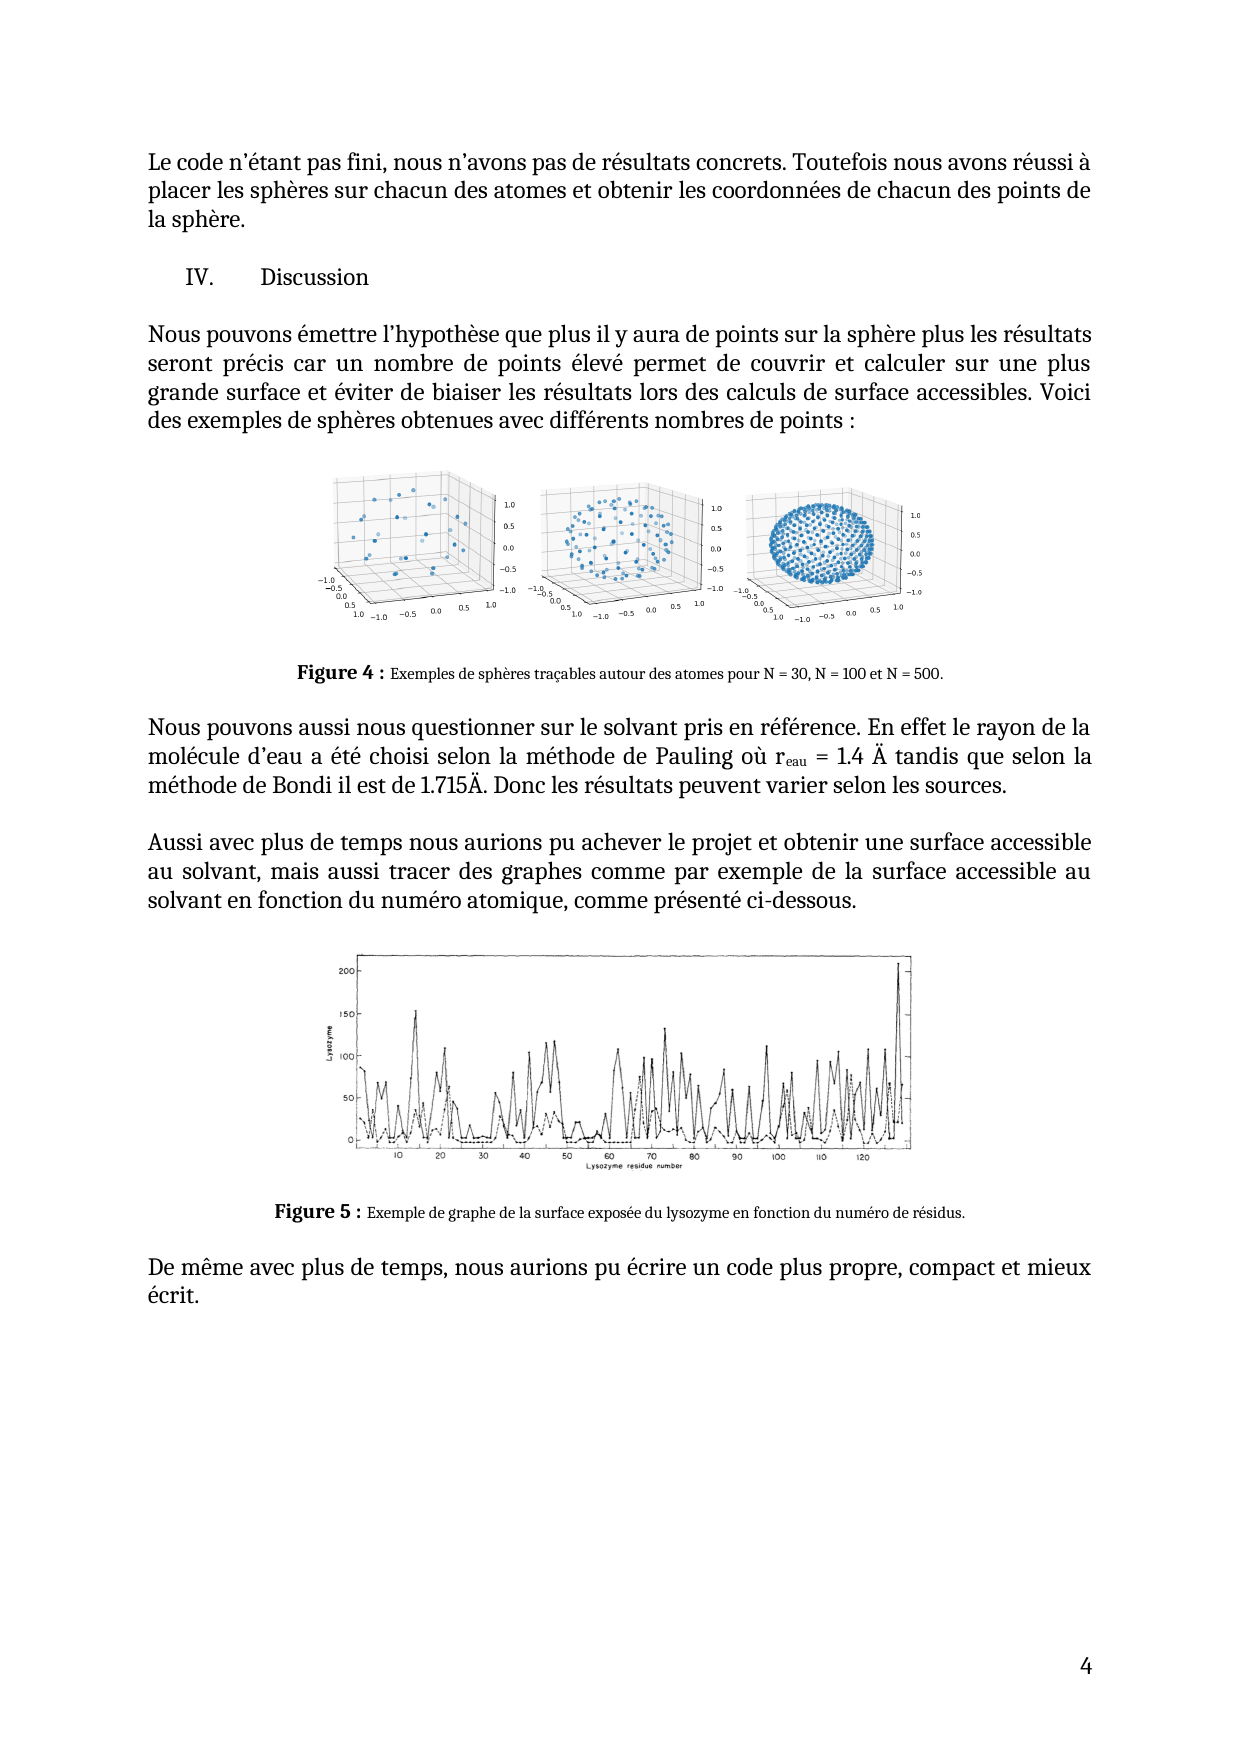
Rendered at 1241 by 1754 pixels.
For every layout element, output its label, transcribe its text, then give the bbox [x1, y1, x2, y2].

picture [320, 943, 921, 1171]
text Figure 5 : Exemple de graphe de la surface exposée du lysozyme en fonction du numéro de résidus. [148, 1200, 1093, 1224]
text Nous pouvons aussi nous questionner sur le solvant pris en référence. En effet le rayon de la molécule d’eau a été choisi selon la méthode de Pauling où reau = 1.4 Ä tandis que selon la méthode de Bondi il est de 1.715Ä. Donc les résultats peuvent varier selon les sources. [148, 713, 1093, 799]
text Aussi avec plus de temps nous aurions pu achever le projet et obtenir une surface accessible au solvant, mais aussi tracer des graphes comme par exemple de la surface accessible au solvant en fonction du numéro atomique, comme présenté ci-dessous. [148, 828, 1093, 914]
text Le code n’étant pas fini, nous n’avons pas de résultats concrets. Toutefois nous avons réussi à placer les sphères sur chacun des atomes et obtenir les coordonnées de chacun des points de la sphère. [148, 148, 1093, 234]
picture [310, 463, 930, 632]
text Figure 4 : Exemples de sphères traçables autour des atomes pour N = 30, N = 100 et N = 500. [148, 660, 1093, 684]
text De même avec plus de temps, nous aurions pu écrire un code plus propre, compact et mieux écrit. [148, 1252, 1093, 1310]
list Discussion [185, 263, 1093, 291]
text Nous pouvons émettre l’hypothèse que plus il y aura de points sur la sphère plus les résultats seront précis car un nombre de points élevé permet de couvrir et calculer sur une plus grande surface et éviter de biaiser les résultats lors des calculs de surface accessibles. Voici des exemples de sphères obtenues avec différents nombres de points : [148, 320, 1093, 435]
